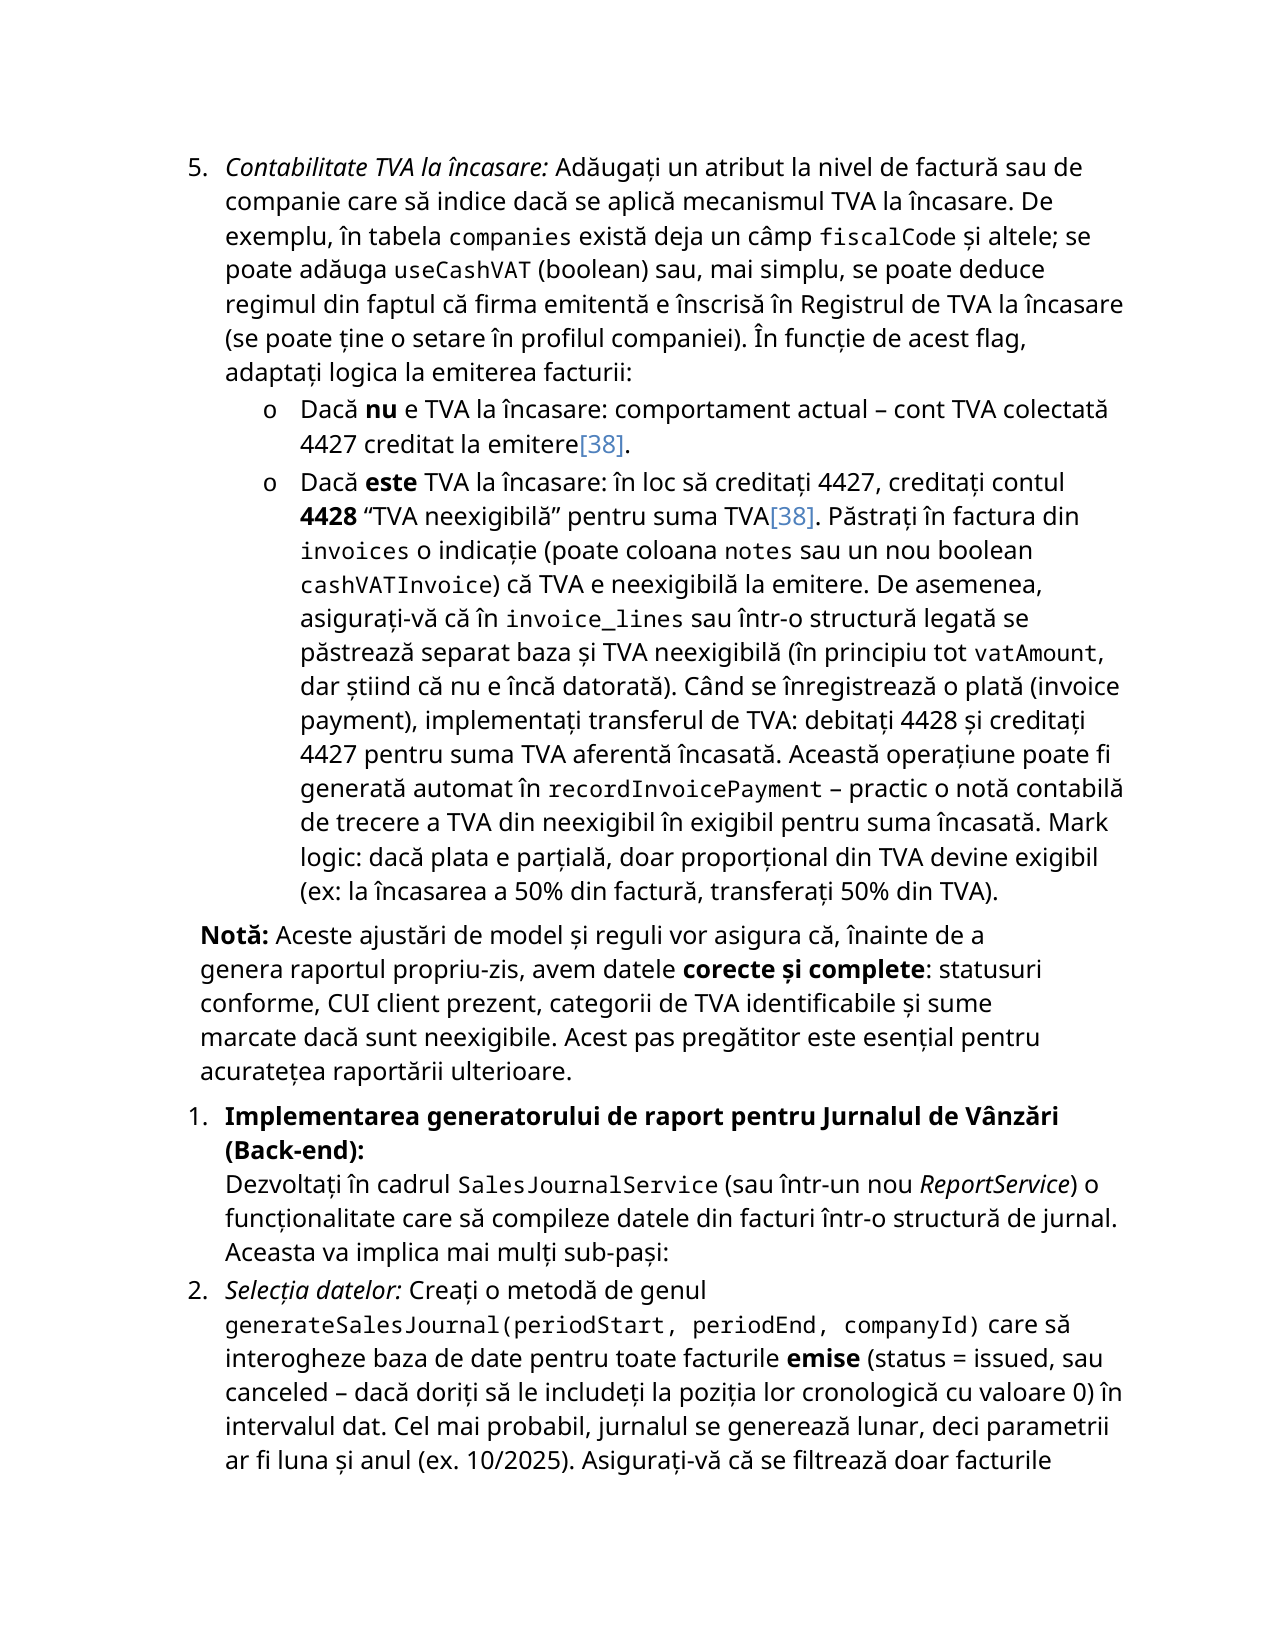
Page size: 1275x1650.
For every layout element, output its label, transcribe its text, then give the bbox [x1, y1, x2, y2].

list Dacă este TVA la încasare: în loc să creditați 4427, creditați contul 4428 “TVA neexigibilă” pentru suma TVA[38]. Păstrați în factura din invoices o indicație (poate coloana notes sau un nou boolean cashVATInvoice) că TVA e neexigibilă la emitere. De asemenea, asigurați-vă că în invoice_lines sau într-o structură legată se păstrează separat baza și TVA neexigibilă (în principiu tot vatAmount, dar știind că nu e încă datorată). Când se înregistrează o plată (invoice payment), implementați transferul de TVA: debitați 4428 și creditați 4427 pentru suma TVA aferentă încasată. Această operațiune poate fi generată automat în recordInvoicePayment – practic o notă contabilă de trecere a TVA din neexigibil în exigibil pentru suma încasată. Mark logic: dacă plata e parțială, doar proporțional din TVA devine exigibil (ex: la încasarea a 50% din factură, transferați 50% din TVA). [262, 464, 1125, 907]
list Dacă nu e TVA la încasare: comportament actual – cont TVA colectată 4427 creditat la emitere[38]. [262, 392, 1125, 461]
text Notă: Aceste ajustări de model și reguli vor asigura că, înainte de a genera raportul propriu-zis, avem datele corecte și complete: statusuri conforme, CUI client prezent, categorii de TVA identificabile și sume marcate dacă sunt neexigibile. Acest pas pregătitor este esențial pentru acuratețea raportării ulterioare. [200, 918, 1075, 1088]
list Implementarea generatorului de raport pentru Jurnalul de Vânzări (Back-end): Dezvoltați în cadrul SalesJournalService (sau într-un nou ReportService) o funcționalitate care să compileze datele din facturi într-o structură de jurnal. Aceasta va implica mai mulți sub-pași: [187, 1098, 1125, 1269]
list Contabilitate TVA la încasare: Adăugați un atribut la nivel de factură sau de companie care să indice dacă se aplică mecanismul TVA la încasare. De exemplu, în tabela companies există deja un câmp fiscalCode și altele; se poate adăuga useCashVAT (boolean) sau, mai simplu, se poate deduce regimul din faptul că firma emitentă e înscrisă în Registrul de TVA la încasare (se poate ține o setare în profilul companiei). În funcție de acest flag, adaptați logica la emiterea facturii: [187, 150, 1125, 388]
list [187, 1272, 1125, 1477]
